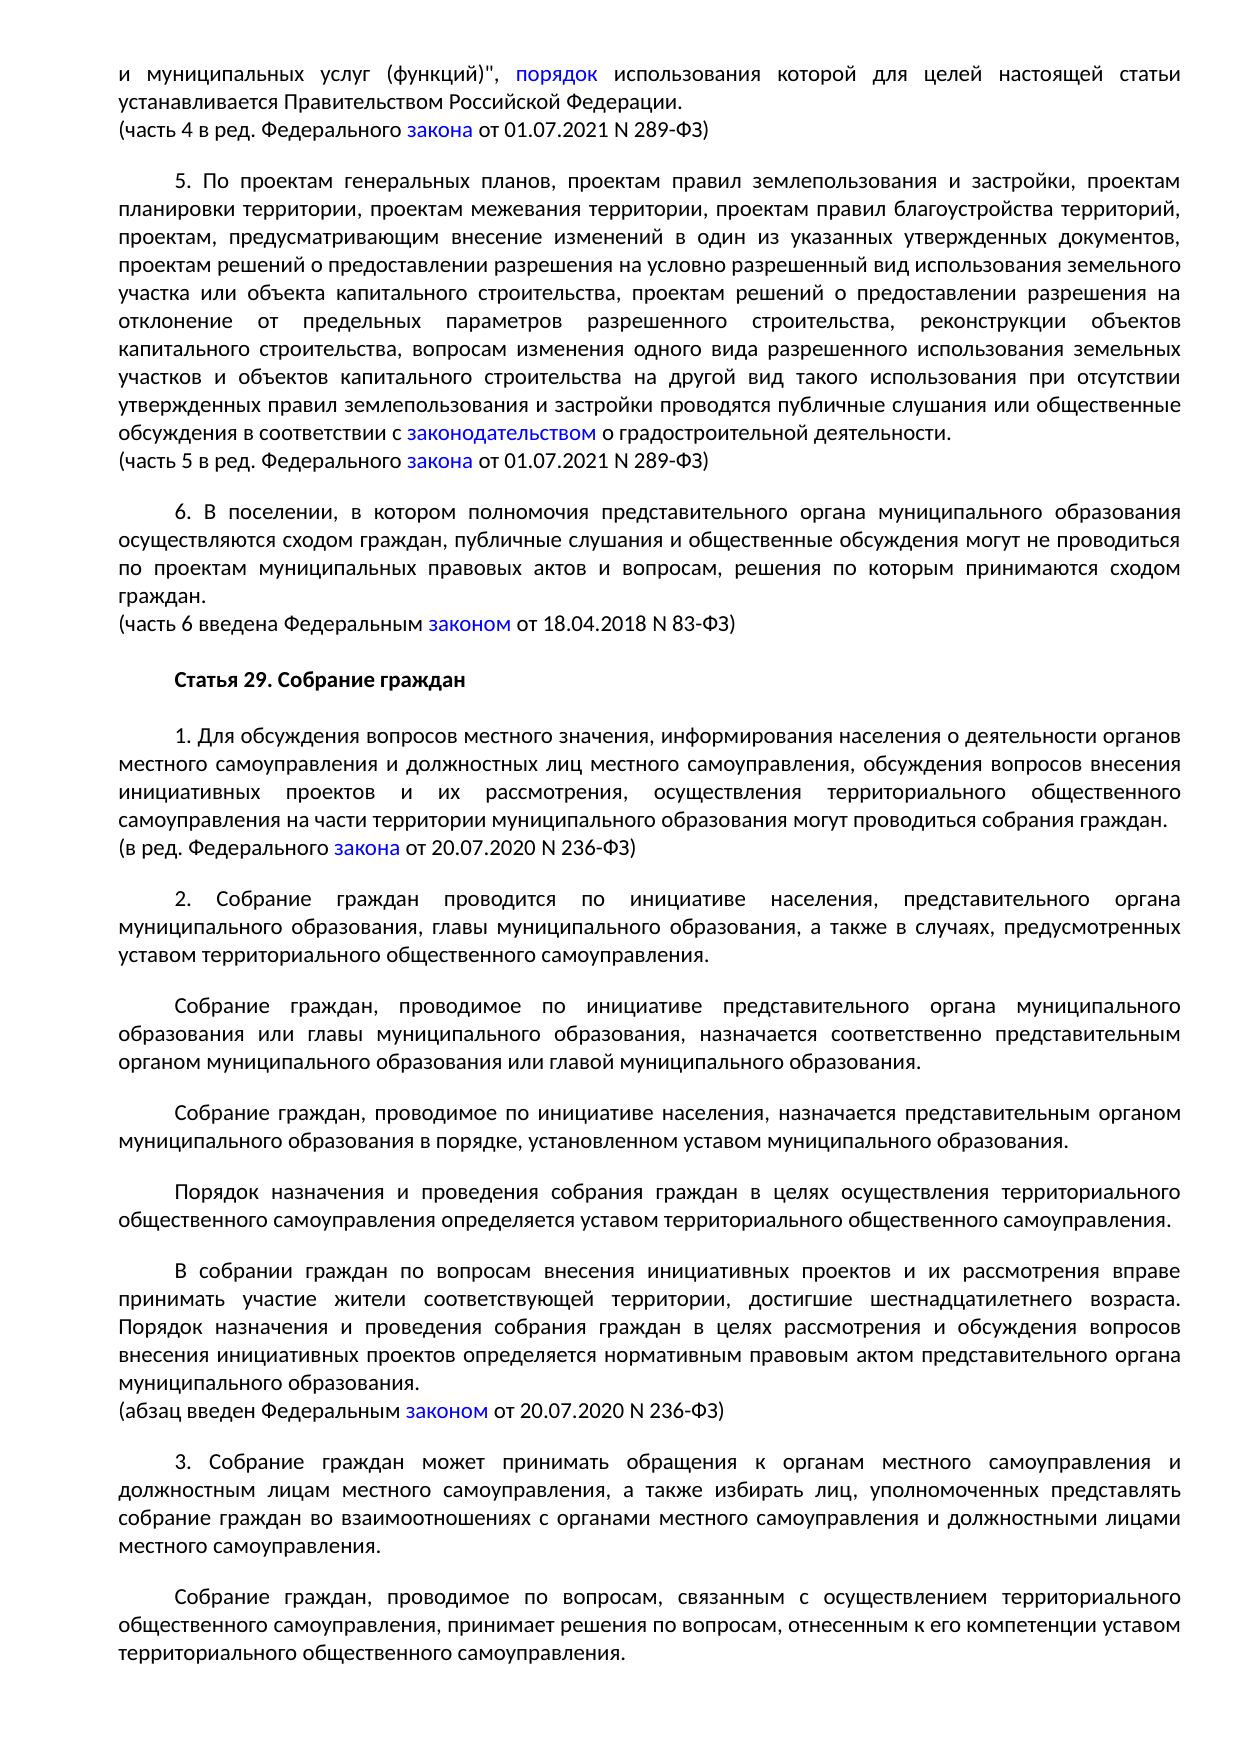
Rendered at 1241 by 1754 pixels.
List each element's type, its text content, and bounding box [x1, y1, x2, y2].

text 5. По проектам генеральных планов, проектам правил землепользования и застройки, проектам планировки территории, проектам межевания территории, проектам правил благоустройства территорий, проектам, предусматривающим внесение изменений в один из указанных утвержденных документов, проектам решений о предоставлении разрешения на условно разрешенный вид использования земельного участка или объекта капитального строительства, проектам решений о предоставлении разрешения на отклонение от предельных параметров разрешенного строительства, реконструкции объектов капитального строительства, вопросам изменения одного вида разрешенного использования земельных участков и объектов капитального строительства на другой вид такого использования при отсутствии утвержденных правил землепользования и застройки проводятся публичные слушания или общественные обсуждения в соответствии с законодательством о градостроительной деятельности. [118, 166, 1181, 446]
text 6. В поселении, в котором полномочия представительного органа муниципального образования осуществляются сходом граждан, публичные слушания и общественные обсуждения могут не проводиться по проектам муниципальных правовых актов и вопросам, решения по которым принимаются сходом граждан. [118, 497, 1181, 609]
text 3. Собрание граждан может принимать обращения к органам местного самоуправления и должностным лицам местного самоуправления, а также избирать лиц, уполномоченных представлять собрание граждан во взаимоотношениях с органами местного самоуправления и должностными лицами местного самоуправления. [118, 1447, 1181, 1559]
text (в ред. Федерального закона от 20.07.2020 N 236-ФЗ) [118, 833, 1181, 861]
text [118, 59, 1181, 115]
text (абзац введен Федеральным законом от 20.07.2020 N 236-ФЗ) [118, 1396, 1181, 1424]
text (часть 6 введена Федеральным законом от 18.04.2018 N 83-ФЗ) [118, 609, 1181, 637]
text В собрании граждан по вопросам внесения инициативных проектов и их рассмотрения вправе принимать участие жители соответствующей территории, достигшие шестнадцатилетнего возраста. Порядок назначения и проведения собрания граждан в целях рассмотрения и обсуждения вопросов внесения инициативных проектов определяется нормативным правовым актом представительного органа муниципального образования. [118, 1256, 1181, 1396]
text 1. Для обсуждения вопросов местного значения, информирования населения о деятельности органов местного самоуправления и должностных лиц местного самоуправления, обсуждения вопросов внесения инициативных проектов и их рассмотрения, осуществления территориального общественного самоуправления на части территории муниципального образования могут проводиться собрания граждан. [118, 721, 1181, 833]
text (часть 5 в ред. Федерального закона от 01.07.2021 N 289-ФЗ) [118, 446, 1181, 474]
text (часть 4 в ред. Федерального закона от 01.07.2021 N 289-ФЗ) [118, 115, 1181, 143]
text Собрание граждан, проводимое по инициативе представительного органа муниципального образования или главы муниципального образования, назначается соответственно представительным органом муниципального образования или главой муниципального образования. [118, 991, 1181, 1075]
text Собрание граждан, проводимое по вопросам, связанным с осуществлением территориального общественного самоуправления, принимает решения по вопросам, отнесенным к его компетенции уставом территориального общественного самоуправления. [118, 1582, 1181, 1666]
text Порядок назначения и проведения собрания граждан в целях осуществления территориального общественного самоуправления определяется уставом территориального общественного самоуправления. [118, 1177, 1181, 1233]
title Статья 29. Собрание граждан [118, 665, 1181, 693]
text Собрание граждан, проводимое по инициативе населения, назначается представительным органом муниципального образования в порядке, установленном уставом муниципального образования. [118, 1098, 1181, 1154]
text 2. Собрание граждан проводится по инициативе населения, представительного органа муниципального образования, главы муниципального образования, а также в случаях, предусмотренных уставом территориального общественного самоуправления. [118, 884, 1181, 968]
